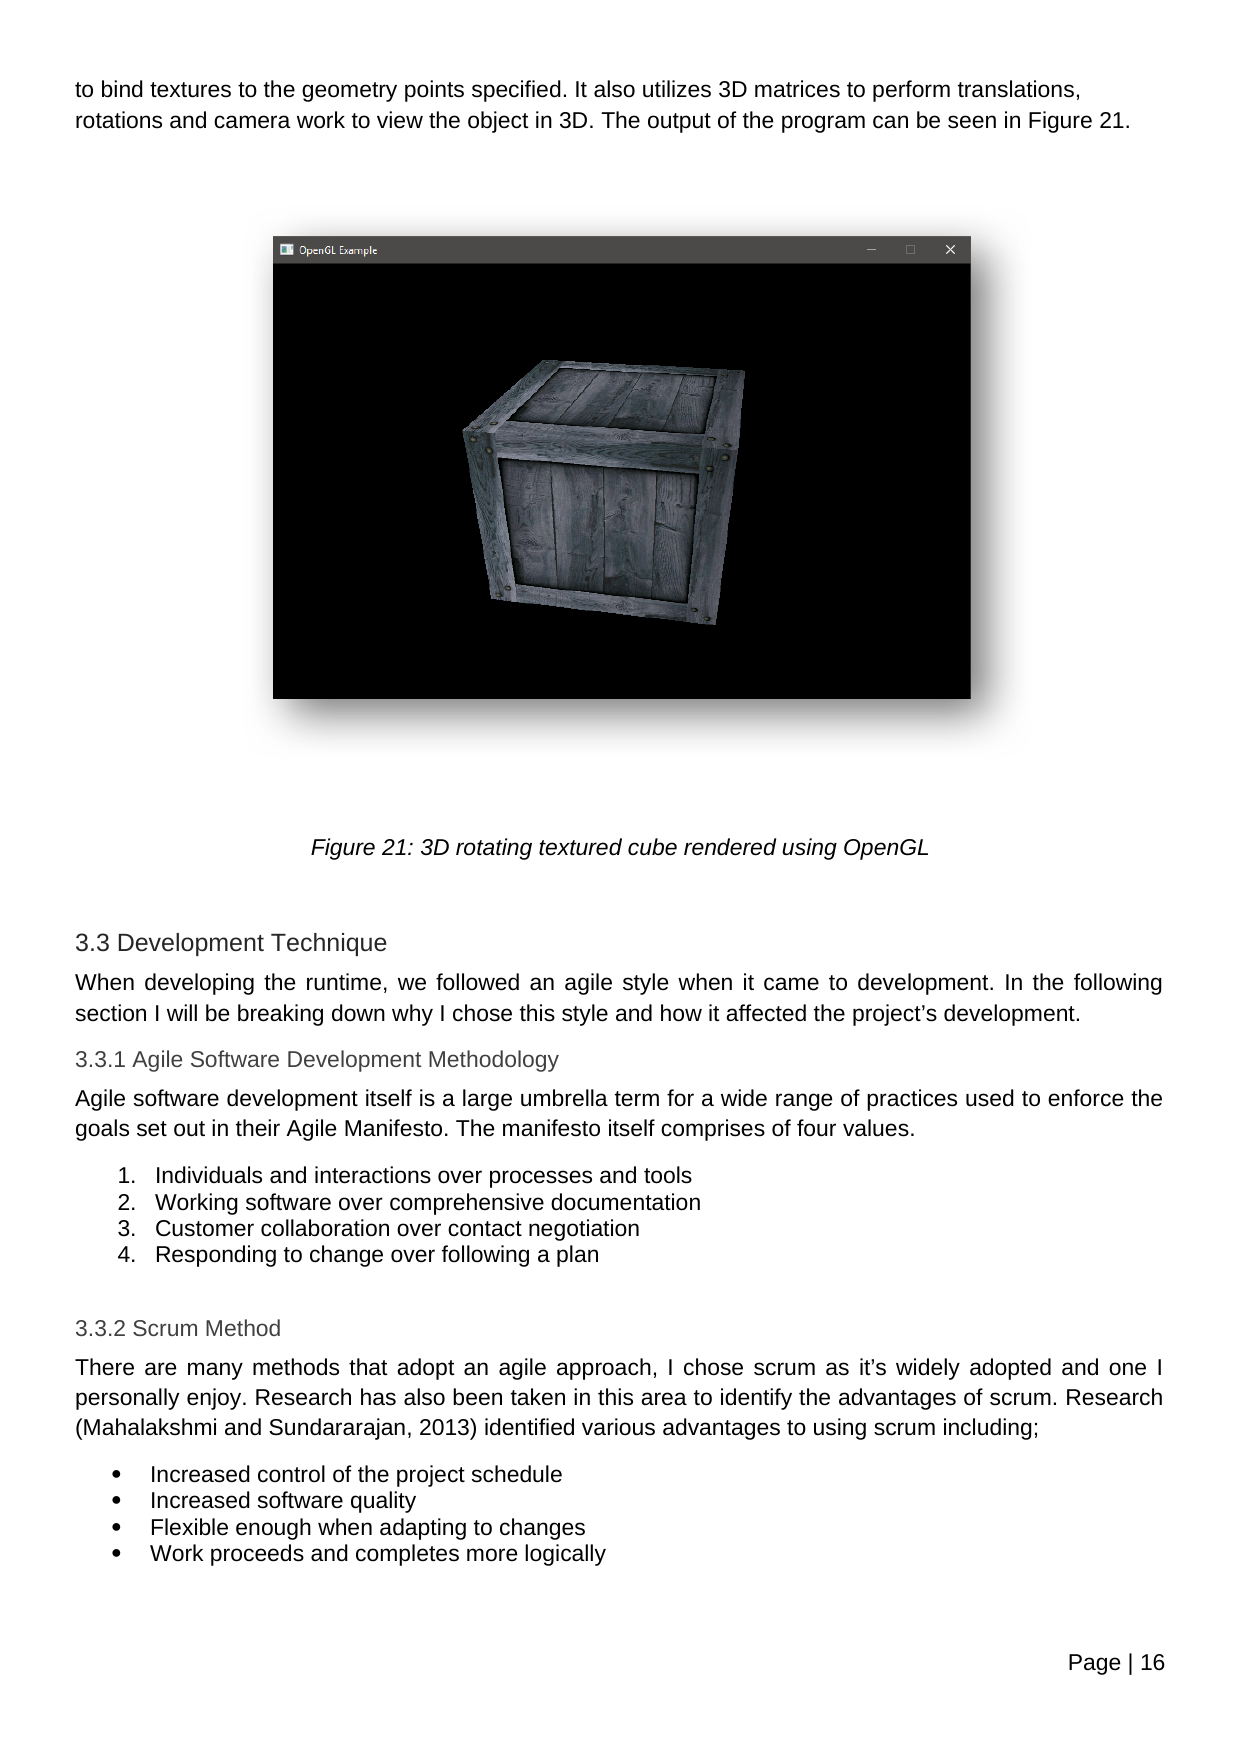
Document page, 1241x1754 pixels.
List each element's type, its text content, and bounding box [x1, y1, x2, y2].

text Figure 21: 3D rotating textured cube rendered using OpenGL [75, 834, 1165, 861]
subtitle 3.3.1 Agile Software Development Methodology [75, 1046, 1165, 1073]
text When developing the runtime, we followed an agile style when it came to development. In the following section I will be breaking down why I chose this style and how it affected the project’s development. [75, 969, 1165, 1026]
subtitle 3.3 Development Technique [75, 928, 1165, 957]
list Customer collaboration over contact negotiation [117, 1215, 1165, 1241]
list Increased control of the project schedule [112, 1461, 1165, 1487]
text There are many methods that adopt an agile approach, I chose scrum as it’s widely adopted and one I personally enjoy. Research has also been taken in this area to identify the advantages of scrum. Research (Mahalakshmi and Sundararajan, 2013) identified various advantages to using scrum including; [75, 1353, 1165, 1440]
list Increased software quality [112, 1487, 1165, 1513]
picture [273, 236, 971, 699]
list Responding to change over following a plan [117, 1241, 1165, 1268]
subtitle 3.3.2 Scrum Method [75, 1314, 1165, 1341]
list Flexible enough when adapting to changes [112, 1513, 1165, 1540]
text Agile software development itself is a large umbrella term for a wide range of practices used to enforce the goals set out in their Agile Manifesto. The manifesto itself comprises of four values. [75, 1085, 1165, 1142]
list Working software over comprehensive documentation [117, 1189, 1165, 1215]
list Individuals and interactions over processes and tools [117, 1162, 1165, 1189]
list Work proceeds and completes more logically [112, 1540, 1165, 1566]
